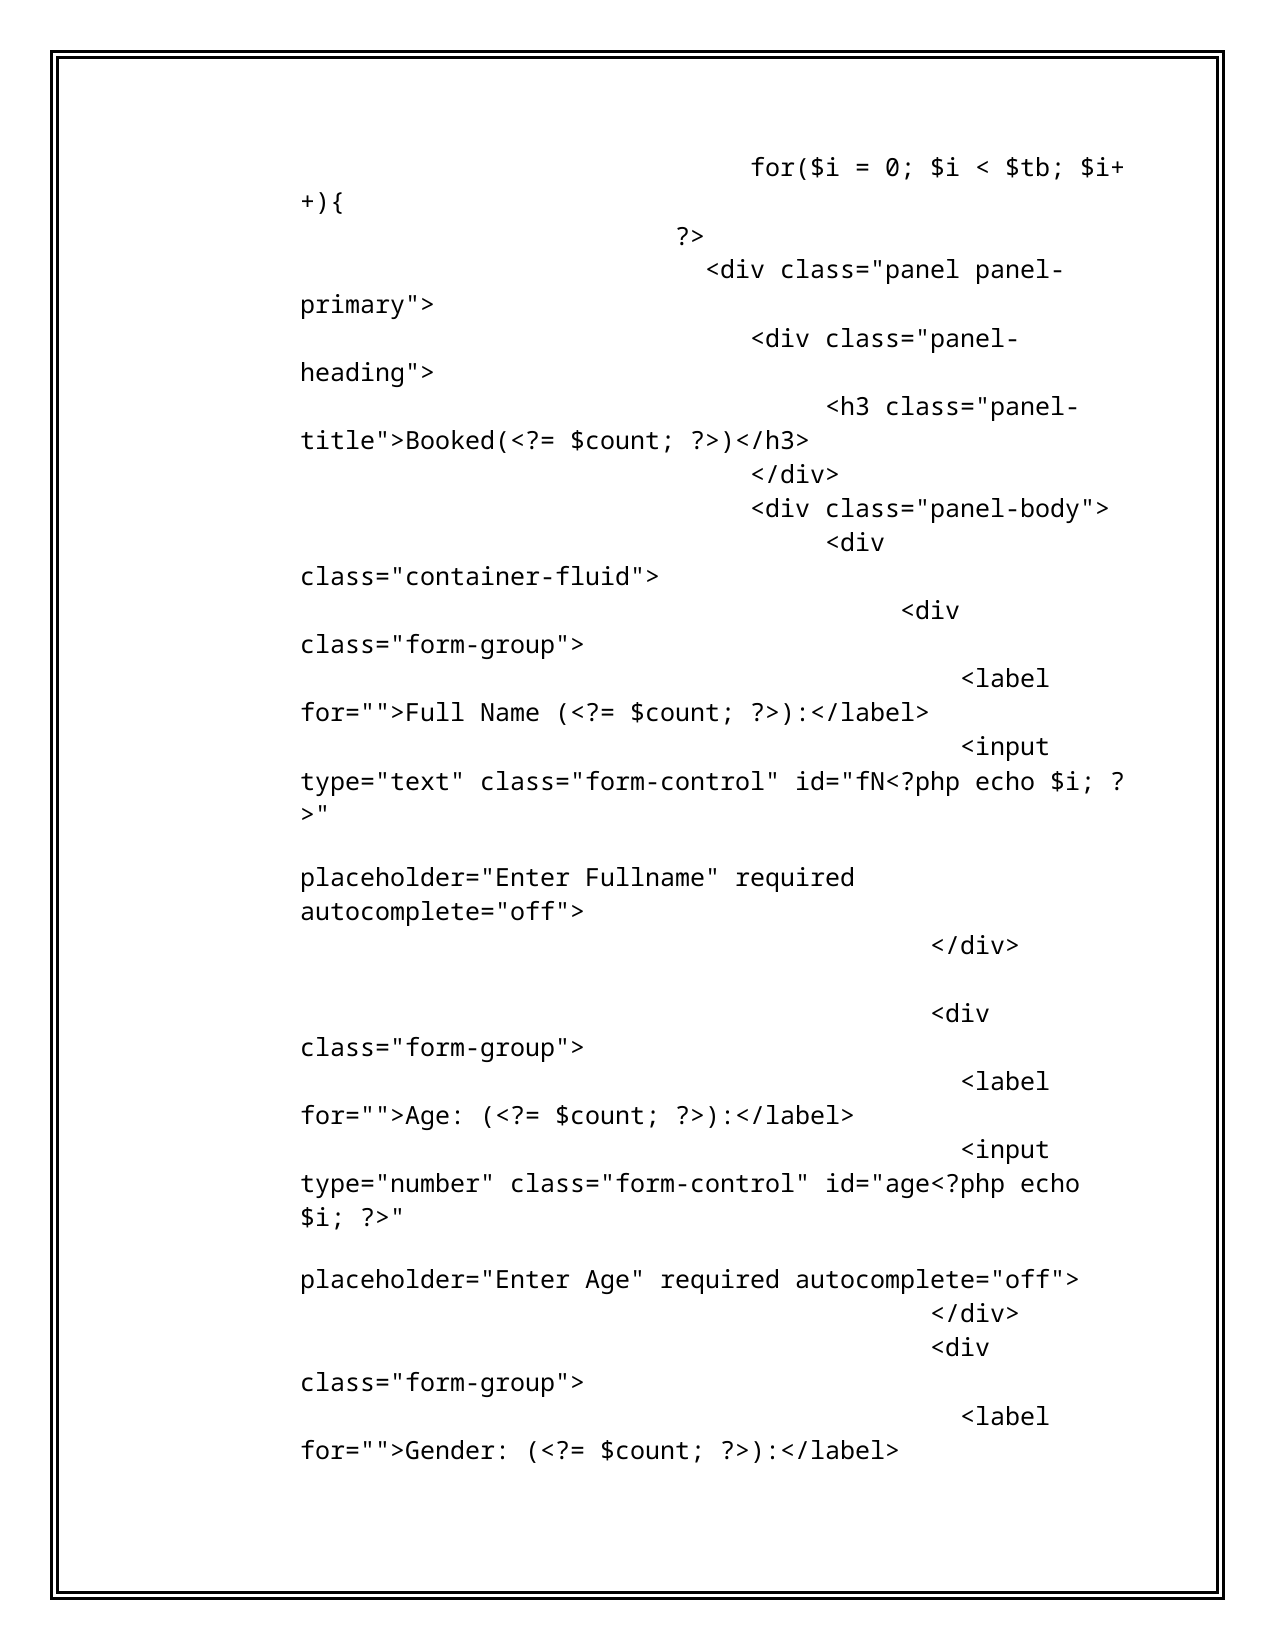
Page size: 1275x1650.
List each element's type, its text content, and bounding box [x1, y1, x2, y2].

list <div class="form-group"> [300, 996, 1125, 1064]
list <label for="">Age: (<?= $count; ?>):</label> [300, 1064, 1125, 1132]
list for($i = 0; $i < $tb; $i++){ [300, 150, 1125, 218]
list placeholder="Enter Age" required autocomplete="off"> [300, 1234, 1125, 1296]
list <div class="form-group"> [300, 593, 1125, 661]
list <label for="">Gender: (<?= $count; ?>):</label> [300, 1398, 1125, 1466]
list <h3 class="panel-title">Booked(<?= $count; ?>)</h3> [300, 388, 1125, 457]
list <label for="">Full Name (<?= $count; ?>):</label> [300, 661, 1125, 729]
list </div> [300, 1296, 1125, 1330]
list <input type="text" class="form-control" id="fN<?php echo $i; ?>" [300, 729, 1125, 831]
list <div class="panel panel-primary"> [300, 252, 1125, 320]
list <div class="panel-heading"> [300, 320, 1125, 388]
list </div> [300, 457, 1125, 491]
list <div class="container-fluid"> [300, 525, 1125, 593]
list <input type="number" class="form-control" id="age<?php echo $i; ?>" [300, 1132, 1125, 1234]
list <div class="panel-body"> [300, 491, 1125, 525]
list </div> [300, 927, 1125, 961]
list <div class="form-group"> [300, 1330, 1125, 1398]
list placeholder="Enter Fullname" required autocomplete="off"> [300, 831, 1125, 927]
list ?> [300, 218, 1125, 252]
